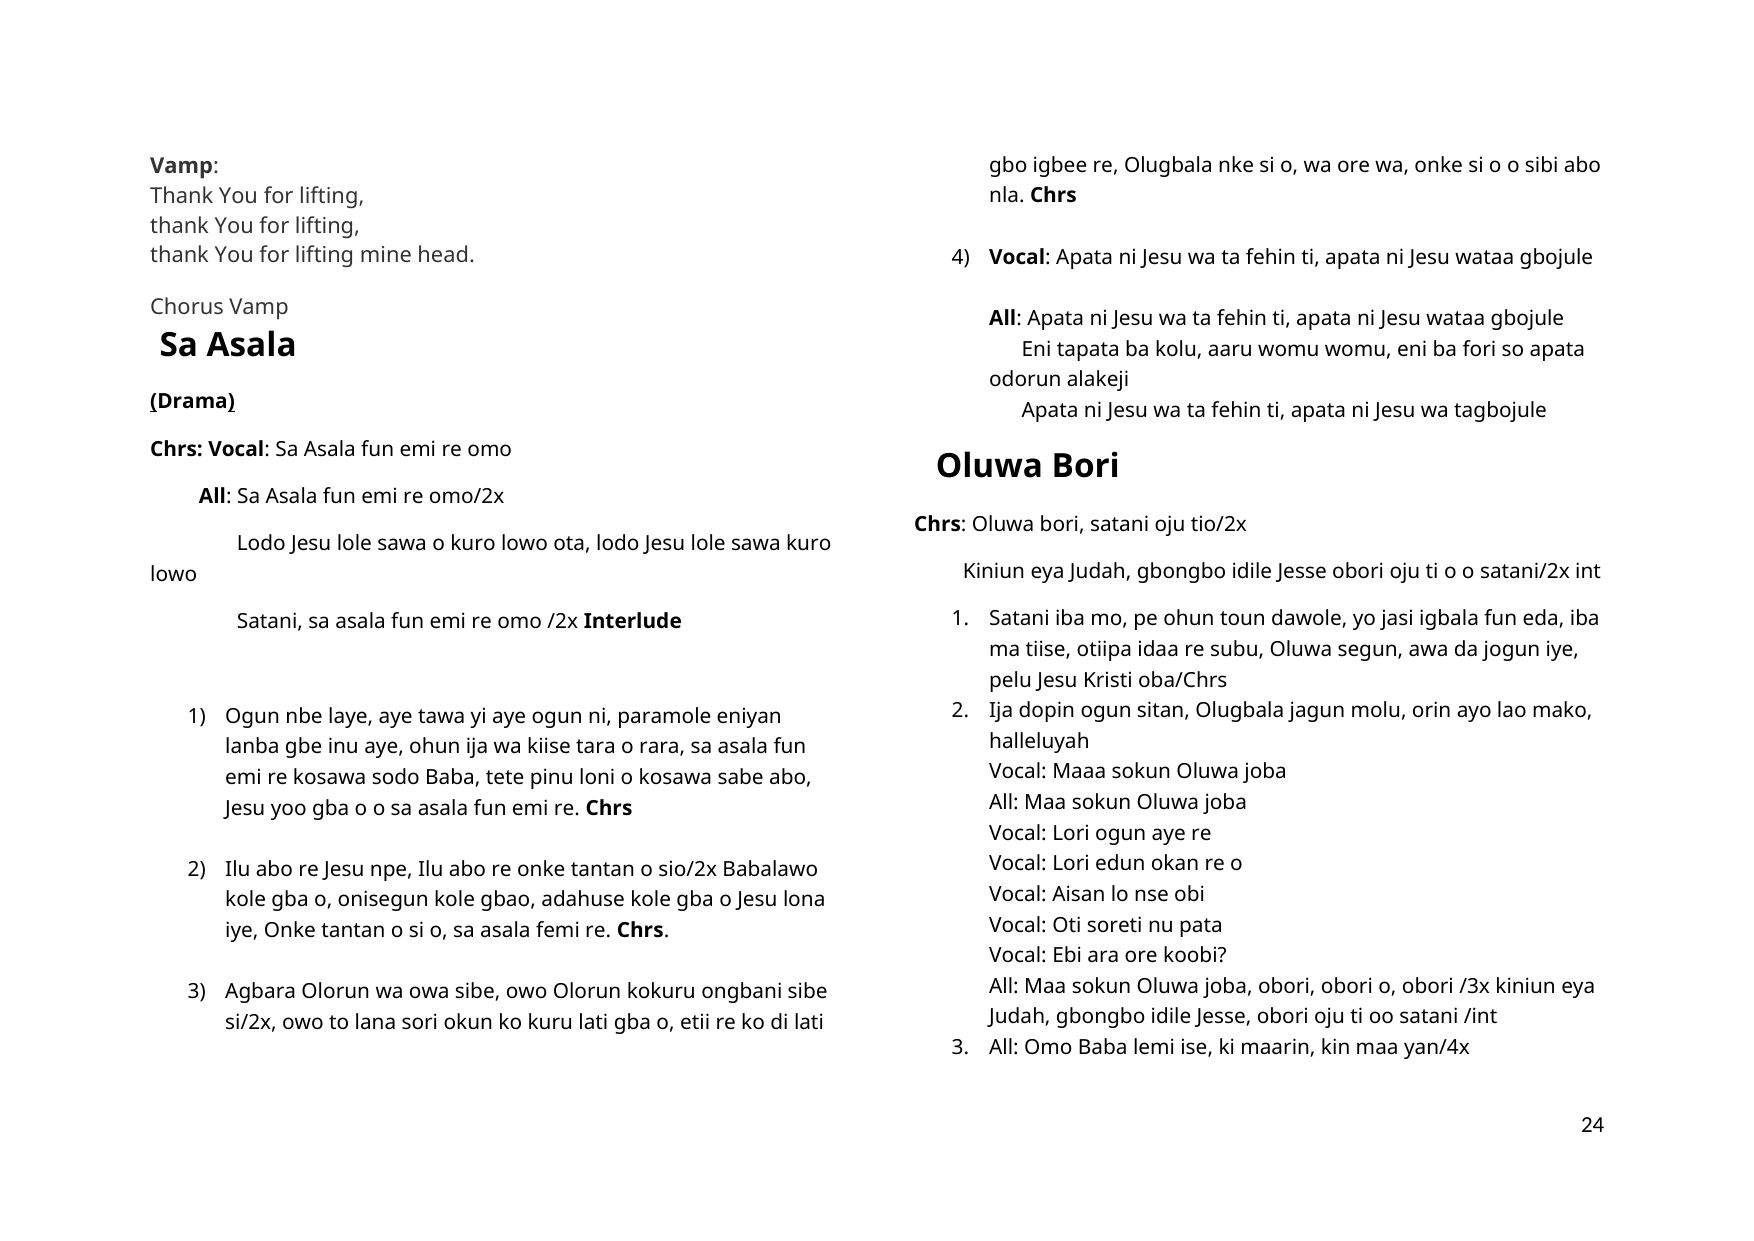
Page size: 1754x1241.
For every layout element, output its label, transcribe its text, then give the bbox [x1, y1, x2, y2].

text (Drama) [150, 386, 840, 415]
list Vocal: Ebi ara ore koobi? [989, 940, 1604, 969]
text Lodo Jesu lole sawa o kuro lowo ota, lodo Jesu lole sawa kuro lowo [150, 528, 840, 587]
list Ija dopin ogun sitan, Olugbala jagun molu, orin ayo lao mako, halleluyah [951, 695, 1604, 754]
list Eni tapata ba kolu, aaru womu womu, eni ba fori so apata odorun alakeji [989, 334, 1604, 393]
text Chrs: Vocal: Sa Asala fun emi re omo [150, 434, 840, 462]
text Sa Asala [150, 321, 840, 366]
list All: Maa sokun Oluwa joba [989, 787, 1604, 816]
list Satani iba mo, pe ohun toun dawole, yo jasi igbala fun eda, iba ma tiise, otiipa idaa re subu, Oluwa segun, awa da jogun iye, pelu Jesu Kristi oba/Chrs [951, 603, 1604, 693]
list Vocal: Oti soreti nu pata [989, 910, 1604, 938]
text Chrs: Oluwa bori, satani oju tio/2x [914, 509, 1604, 537]
text Vamp: Thank You for lifting, thank You for lifting, thank You for lifting mine head. [150, 150, 840, 269]
list Agbara Olorun wa owa sibe, owo Olorun kokuru ongbani sibe si/2x, owo to lana sori okun ko kuru lati gba o, etii re ko di lati gbo igbee re, Olugbala nke si o, wa ore wa, onke si o o sibi abo nla. Chrs [951, 150, 1604, 209]
list Apata ni Jesu wa ta fehin ti, apata ni Jesu wa tagbojule [989, 395, 1604, 423]
text Satani, sa asala fun emi re omo /2x Interlude [150, 606, 840, 635]
list Vocal: Lori ogun aye re [989, 818, 1604, 846]
list Agbara Olorun wa owa sibe, owo Olorun kokuru ongbani sibe si/2x, owo to lana sori okun ko kuru lati gba o, etii re ko di lati gbo igbee re, Olugbala nke si o, wa ore wa, onke si o o sibi abo nla. Chrs [187, 976, 840, 1036]
list All: Maa sokun Oluwa joba, obori, obori o, obori /3x kiniun eya Judah, gbongbo idile Jesse, obori oju ti oo satani /int [989, 971, 1604, 1030]
list Vocal: Aisan lo nse obi [989, 879, 1604, 907]
text All: Sa Asala fun emi re omo/2x [150, 481, 840, 509]
list Vocal: Maaa sokun Oluwa joba [989, 757, 1604, 785]
text Kiniun eya Judah, gbongbo idile Jesse obori oju ti o o satani/2x int [914, 556, 1604, 584]
list All: Apata ni Jesu wa ta fehin ti, apata ni Jesu wataa gbojule [989, 303, 1604, 332]
list Ogun nbe laye, aye tawa yi aye ogun ni, paramole eniyan lanba gbe inu aye, ohun ija wa kiise tara o rara, sa asala fun emi re kosawa sodo Baba, tete pinu loni o kosawa sabe abo, Jesu yoo gba o o sa asala fun emi re. Chrs [187, 701, 840, 821]
list Vocal: Apata ni Jesu wa ta fehin ti, apata ni Jesu wataa gbojule [951, 242, 1604, 270]
list Ilu abo re Jesu npe, Ilu abo re onke tantan o sio/2x Babalawo kole gba o, onisegun kole gbao, adahuse kole gba o Jesu lona iye, Onke tantan o si o, sa asala femi re. Chrs. [187, 854, 840, 944]
text Oluwa Bori [914, 442, 1604, 488]
text Chorus Vamp [150, 291, 840, 321]
list Vocal: Lori edun okan re o [989, 848, 1604, 877]
list All: Omo Baba lemi ise, ki maarin, kin maa yan/4x [951, 1032, 1604, 1061]
